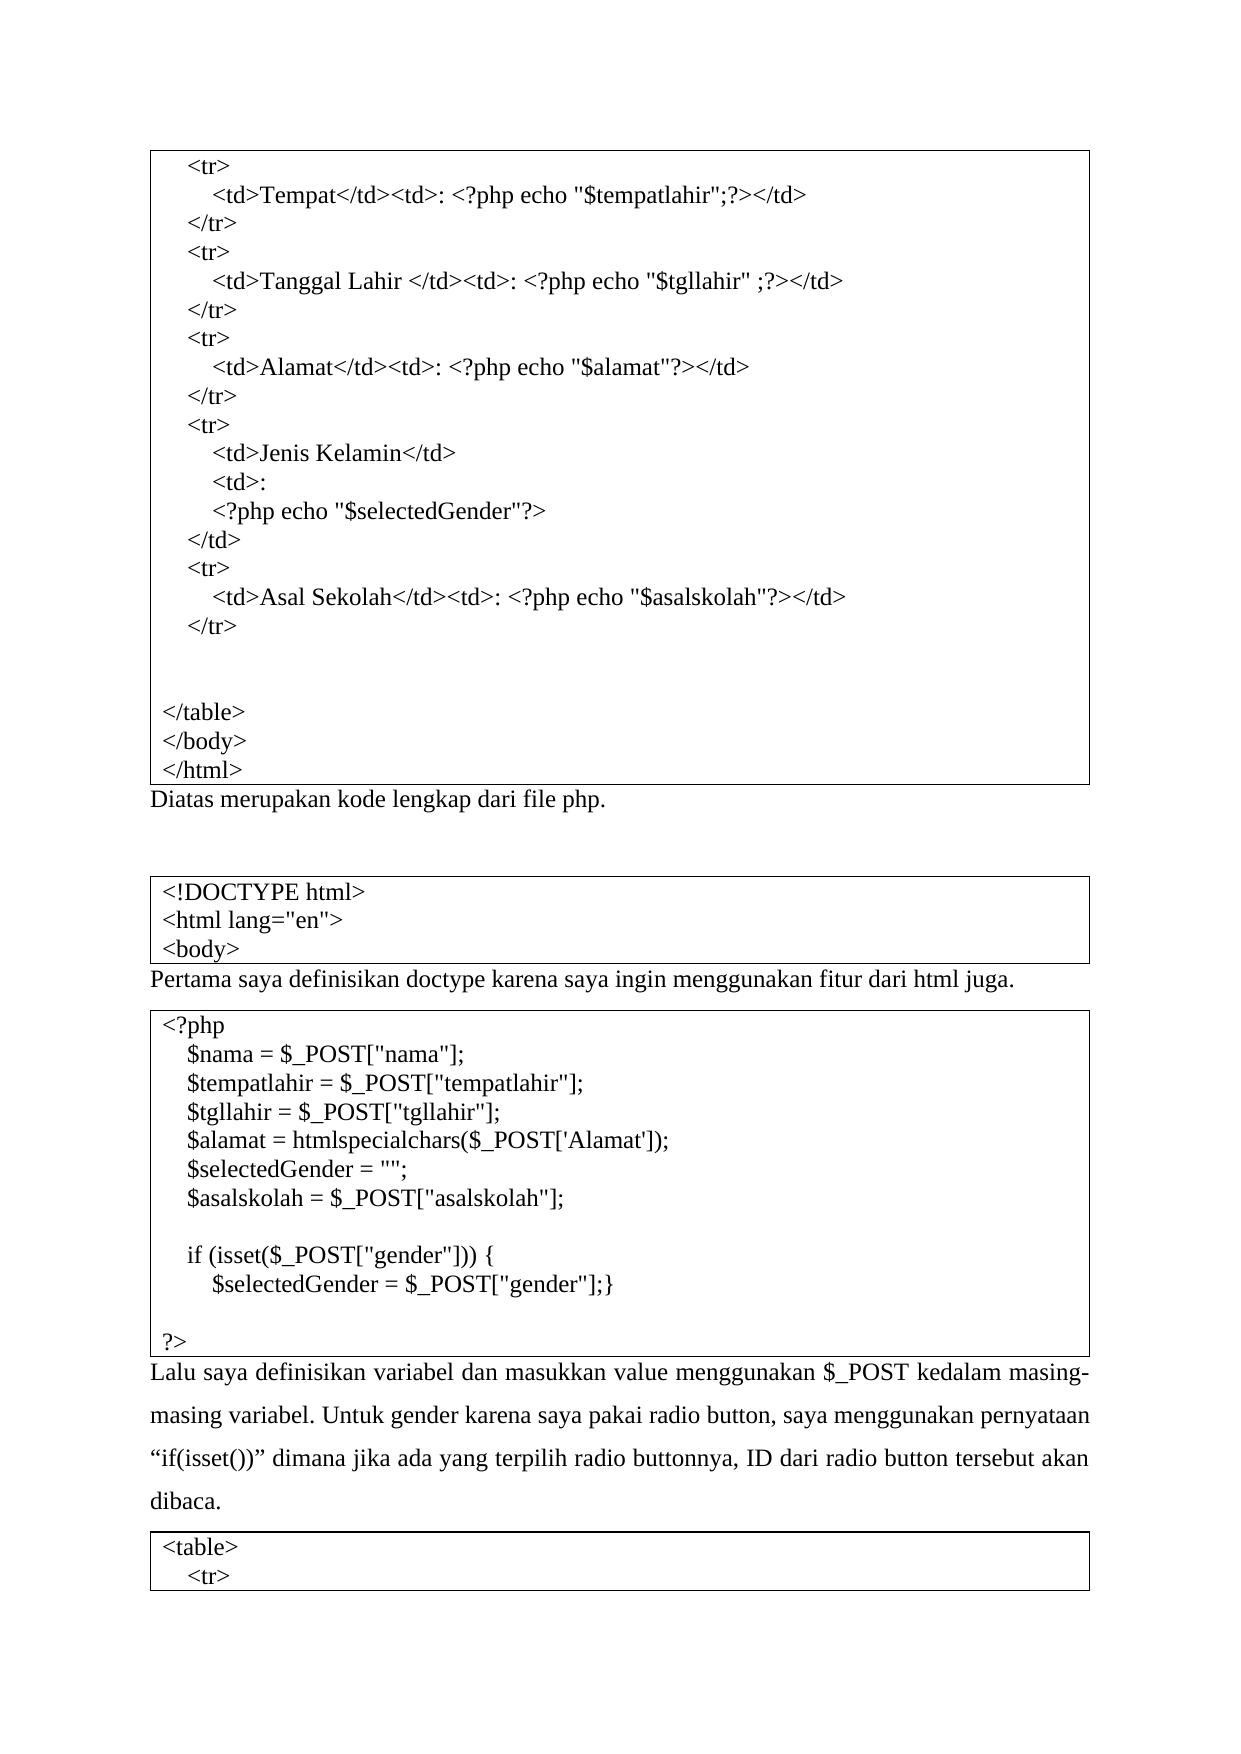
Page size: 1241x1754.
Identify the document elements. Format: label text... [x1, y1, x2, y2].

table_header <?php $nama = $_POST["nama"]; $tempatlahir = $_POST["tempatlahir"]; $tgllahir = $_POST["tgllahir"]; $alamat = htmlspecialchars($_POST['Alamat']); $selectedGender = ""; $asalskolah = $_POST["asalskolah"]; if (isset($_POST["gender"])) { $selectedGender = $_POST["gender"];} ?> [151, 1011, 1089, 1356]
text Lalu saya definisikan variabel dan masukkan value menggunakan $_POST kedalam masing-masing variabel. Untuk gender karena saya pakai radio button, saya menggunakan pernyataan “if(isset())” dimana jika ada yang terpilih radio buttonnya, ID dari radio button tersebut akan dibaca. [150, 1357, 1090, 1515]
text Diatas merupakan kode lengkap dari file php. [150, 785, 1090, 813]
table_header <!DOCTYPE html> <html lang="en"> <body> [151, 877, 1089, 963]
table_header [151, 151, 1089, 783]
text Pertama saya definisikan doctype karena saya ingin menggunakan fitur dari html juga. [150, 964, 1090, 993]
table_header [151, 1533, 1089, 1590]
